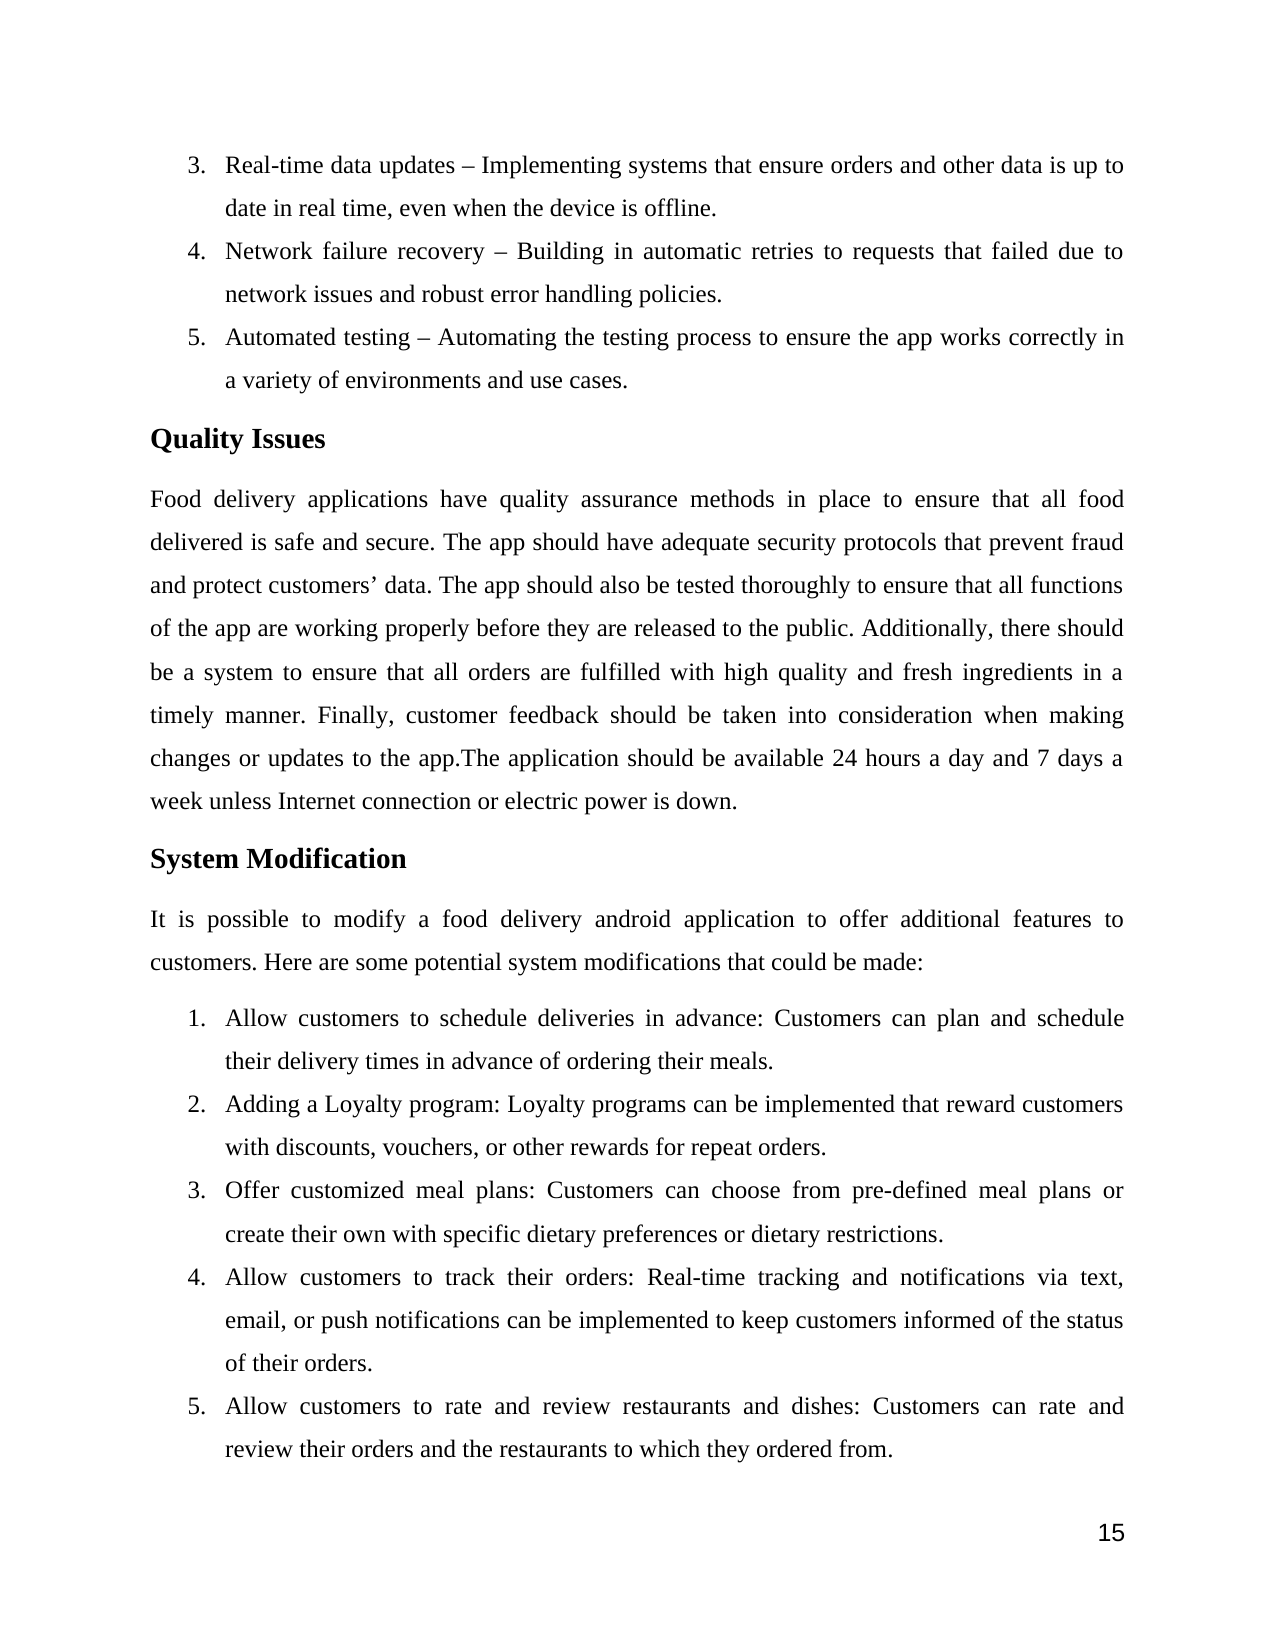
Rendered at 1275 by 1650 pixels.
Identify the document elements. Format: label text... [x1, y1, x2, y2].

list Network failure recovery – Building in automatic retries to requests that failed due to network issues and robust error handling policies. [187, 236, 1125, 308]
list Real-time data updates – Implementing systems that ensure orders and other data is up to date in real time, even when the device is offline. [187, 150, 1125, 222]
list Allow customers to schedule deliveries in advance: Customers can plan and schedule their delivery times in advance of ordering their meals. [187, 1003, 1125, 1075]
text It is possible to modify a food delivery android application to offer additional features to customers. Here are some potential system modifications that could be made: [150, 904, 1125, 976]
list Offer customized meal plans: Customers can choose from pre-defined meal plans or create their own with specific dietary preferences or dietary restrictions. [187, 1176, 1125, 1247]
list Automated testing – Automating the testing process to ensure the app works correctly in a variety of environments and use cases. [187, 322, 1125, 394]
list Allow customers to rate and review restaurants and dishes: Customers can rate and review their orders and the restaurants to which they ordered from. [187, 1391, 1125, 1463]
text System Modification [150, 842, 1125, 875]
text Quality Issues [150, 421, 1125, 455]
list Adding a Loyalty program: Loyalty programs can be implemented that reward customers with discounts, vouchers, or other rewards for repeat orders. [187, 1089, 1125, 1161]
text Food delivery applications have quality assurance methods in place to ensure that all food delivered is safe and secure. The app should have adequate security protocols that prevent fraud and protect customers’ data. The app should also be tested thoroughly to ensure that all functions of the app are working properly before they are released to the public. Additionally, there should be a system to ensure that all orders are fulfilled with high quality and fresh ingredients in a timely manner. Finally, customer feedback should be taken into consideration when making changes or updates to the app.The application should be available 24 hours a day and 7 days a week unless Internet connection or electric power is down. [150, 484, 1125, 815]
list Allow customers to track their orders: Real-time tracking and notifications via text, email, or push notifications can be implemented to keep customers informed of the status of their orders. [187, 1262, 1125, 1377]
